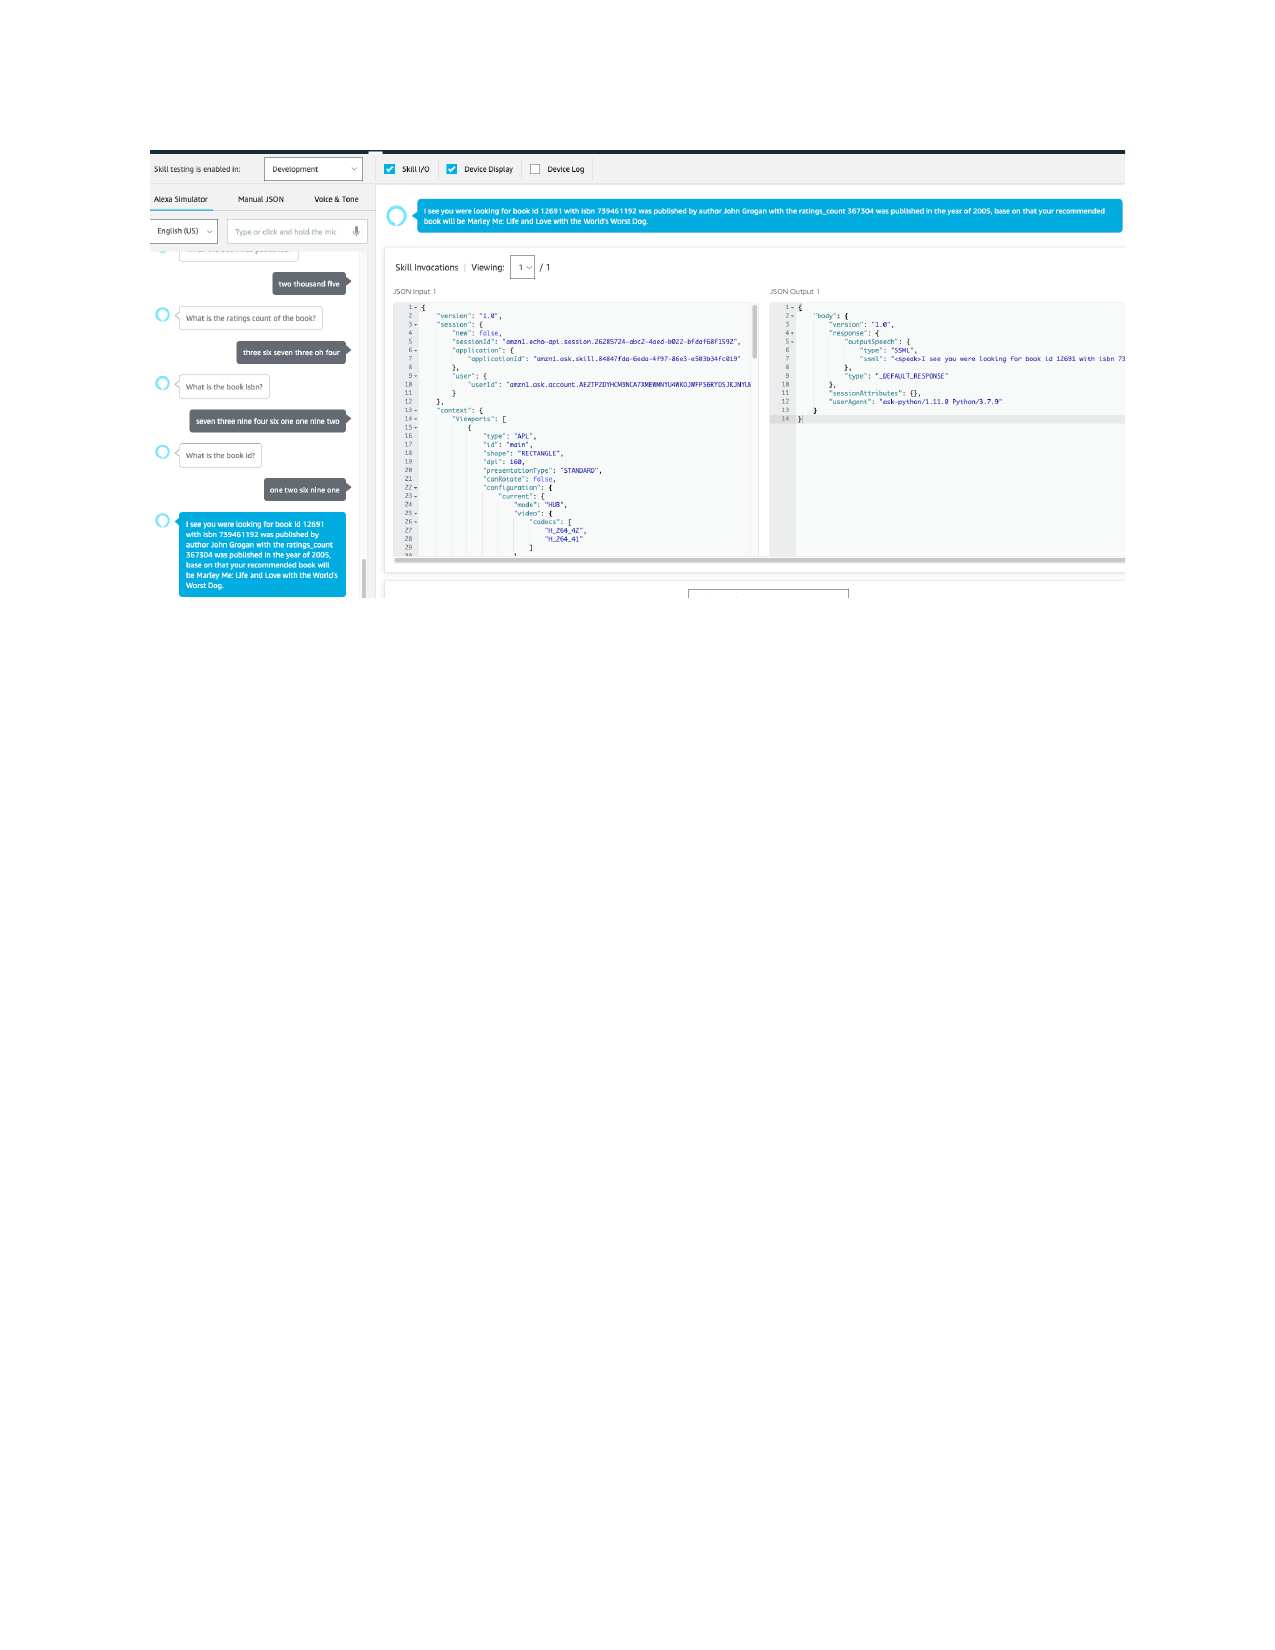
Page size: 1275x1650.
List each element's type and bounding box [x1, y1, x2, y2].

picture [210, 573, 218, 578]
picture [150, 150, 1125, 598]
